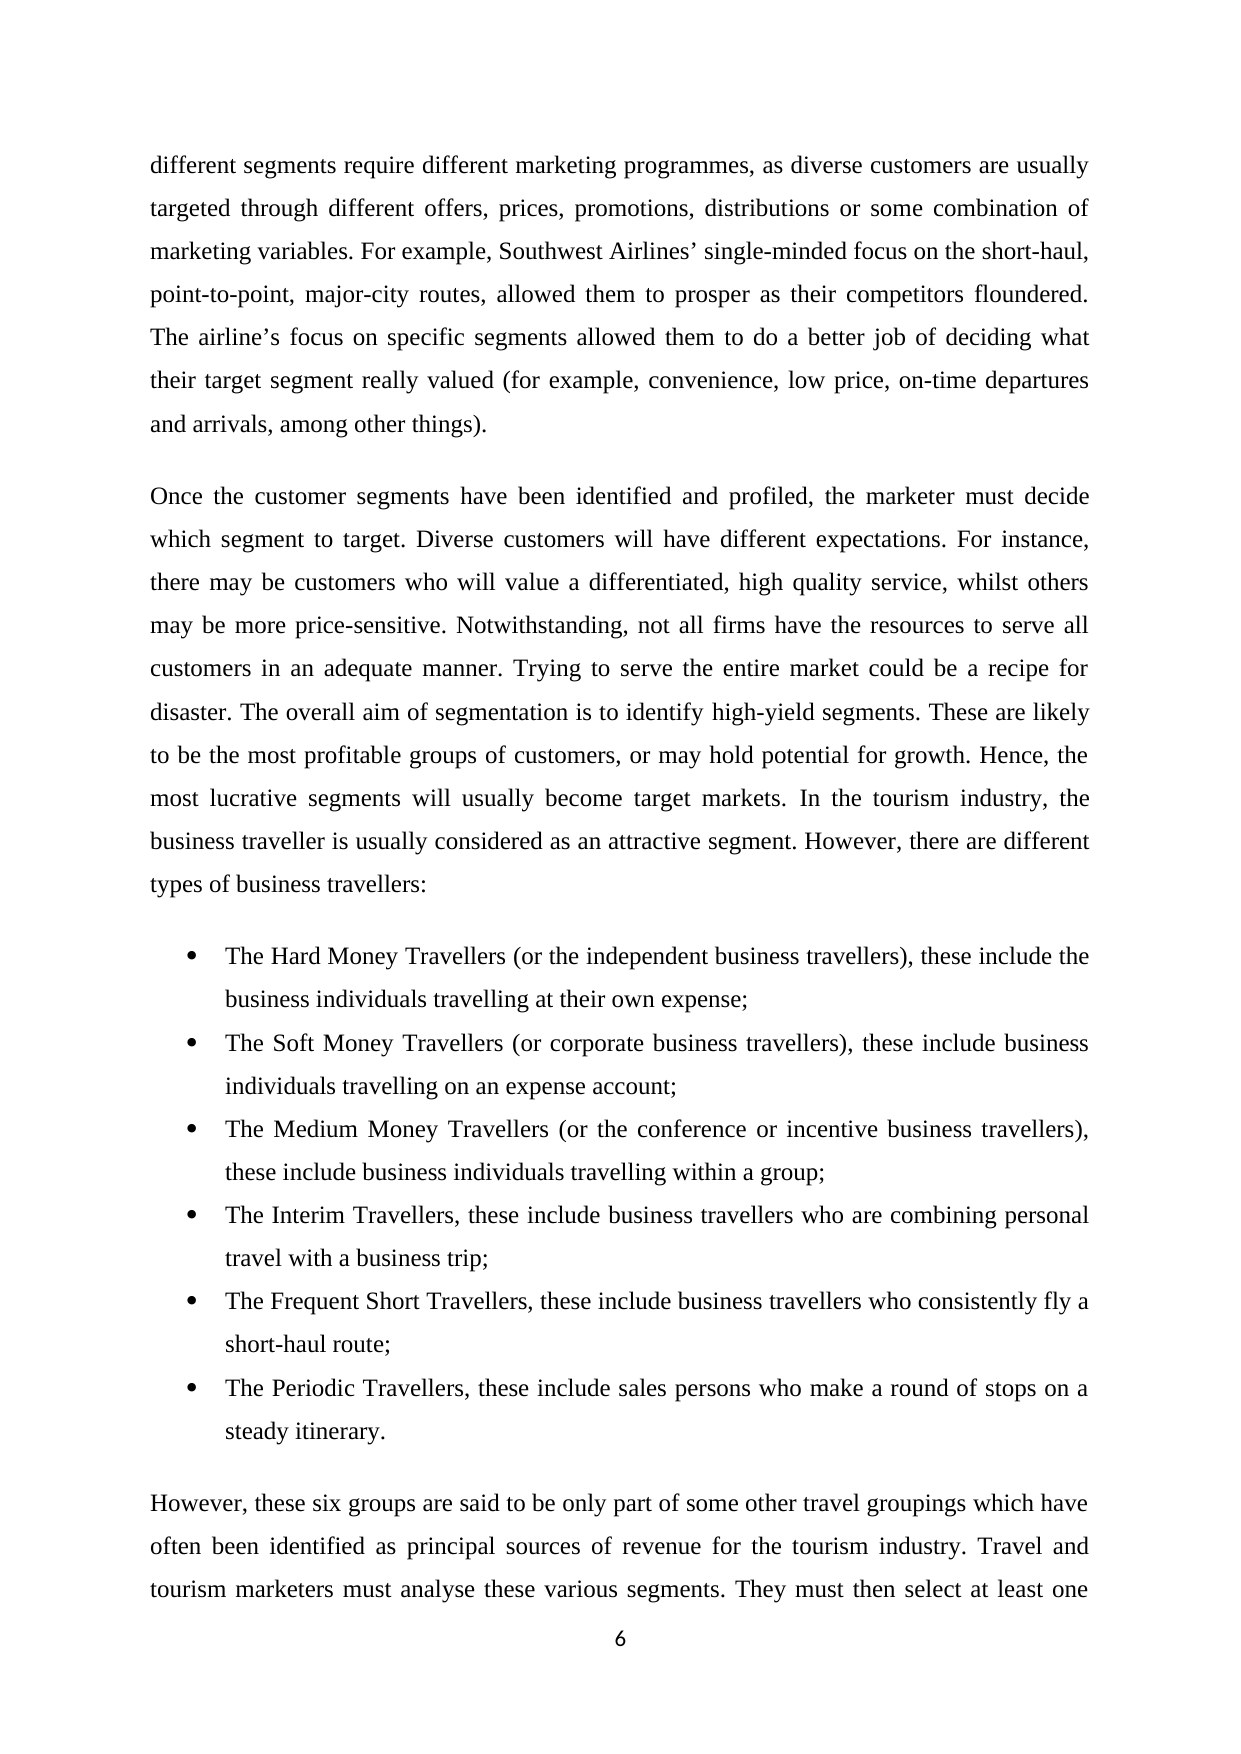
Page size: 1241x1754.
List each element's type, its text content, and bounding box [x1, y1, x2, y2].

list The Interim Travellers, these include business travellers who are combining personal travel with a business trip; [187, 1288, 1090, 1359]
list The Medium Money Travellers (or the conference or incentive business travellers), these include business individuals travelling within a group; [187, 1172, 1090, 1244]
list The Frequent Short Travellers, these include business travellers who consistently fly a short-haul route; [187, 1403, 1090, 1475]
text Once the customer segments have been identified and profiled, the marketer must decide which segment to target. Diverse customers will have different expectations. For instance, there may be customers who will value a differentiated, high quality service, whilst others may be more price-sensitive. Notwithstanding, not all firms have the resources to serve all customers in an adequate manner. Trying to serve the entire market could be a recipe for disaster. The overall aim of segmentation is to identify high-yield segments. These are likely to be the most profitable groups of customers, or may hold potential for growth. Hence, the most lucrative segments will usually become target markets. In the tourism industry, the business traveller is usually considered as an attractive segment. However, there are different types of business travellers: [150, 481, 1090, 898]
list The Periodic Travellers, these include sales persons who make a round of stops on a steady itinerary. [187, 1518, 1090, 1590]
list The Hard Money Travellers (or the independent business travellers), these include the business individuals travelling at their own expense; [187, 941, 1090, 1013]
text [150, 150, 1090, 437]
list The Soft Money Travellers (or corporate business travellers), these include business individuals travelling on an expense account; [187, 1057, 1090, 1129]
